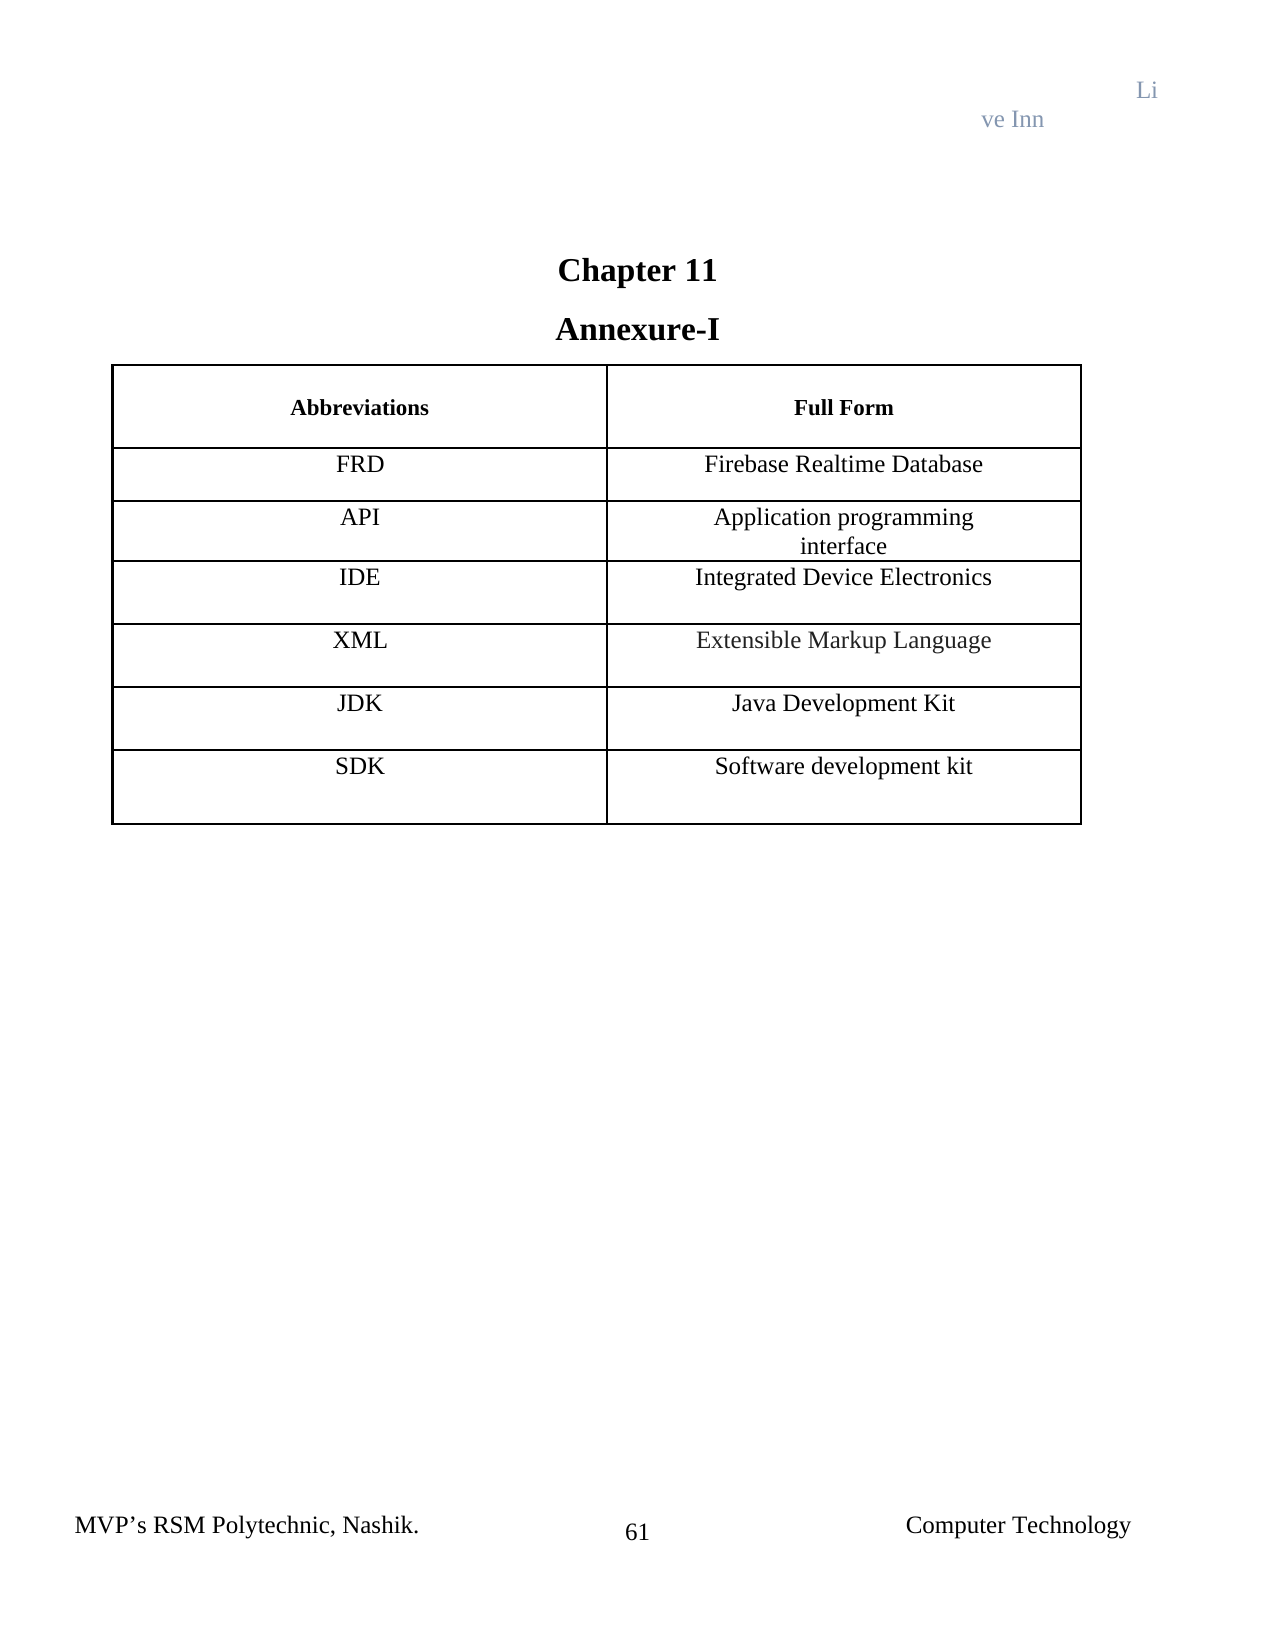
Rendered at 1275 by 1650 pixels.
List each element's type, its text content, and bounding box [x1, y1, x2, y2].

text Annexure-I [112, 309, 1162, 347]
table_header Full Form [608, 366, 1080, 447]
table_cell Software development kit [608, 751, 1080, 823]
table_cell SDK [114, 751, 606, 823]
table_header Abbreviations [114, 366, 606, 447]
table_cell Integrated Device Electronics [608, 562, 1080, 623]
table_cell Extensible Markup Language [608, 625, 1080, 686]
table_cell XML [114, 625, 606, 686]
table_cell JDK [114, 688, 606, 749]
table_cell Application programming interface [608, 502, 1080, 559]
table_cell API [114, 502, 606, 559]
table_cell Java Development Kit [608, 688, 1080, 749]
table_cell IDE [114, 562, 606, 623]
table_cell FRD [114, 449, 606, 500]
table_cell Firebase Realtime Database [608, 449, 1080, 500]
text Chapter 11 [112, 251, 1162, 289]
